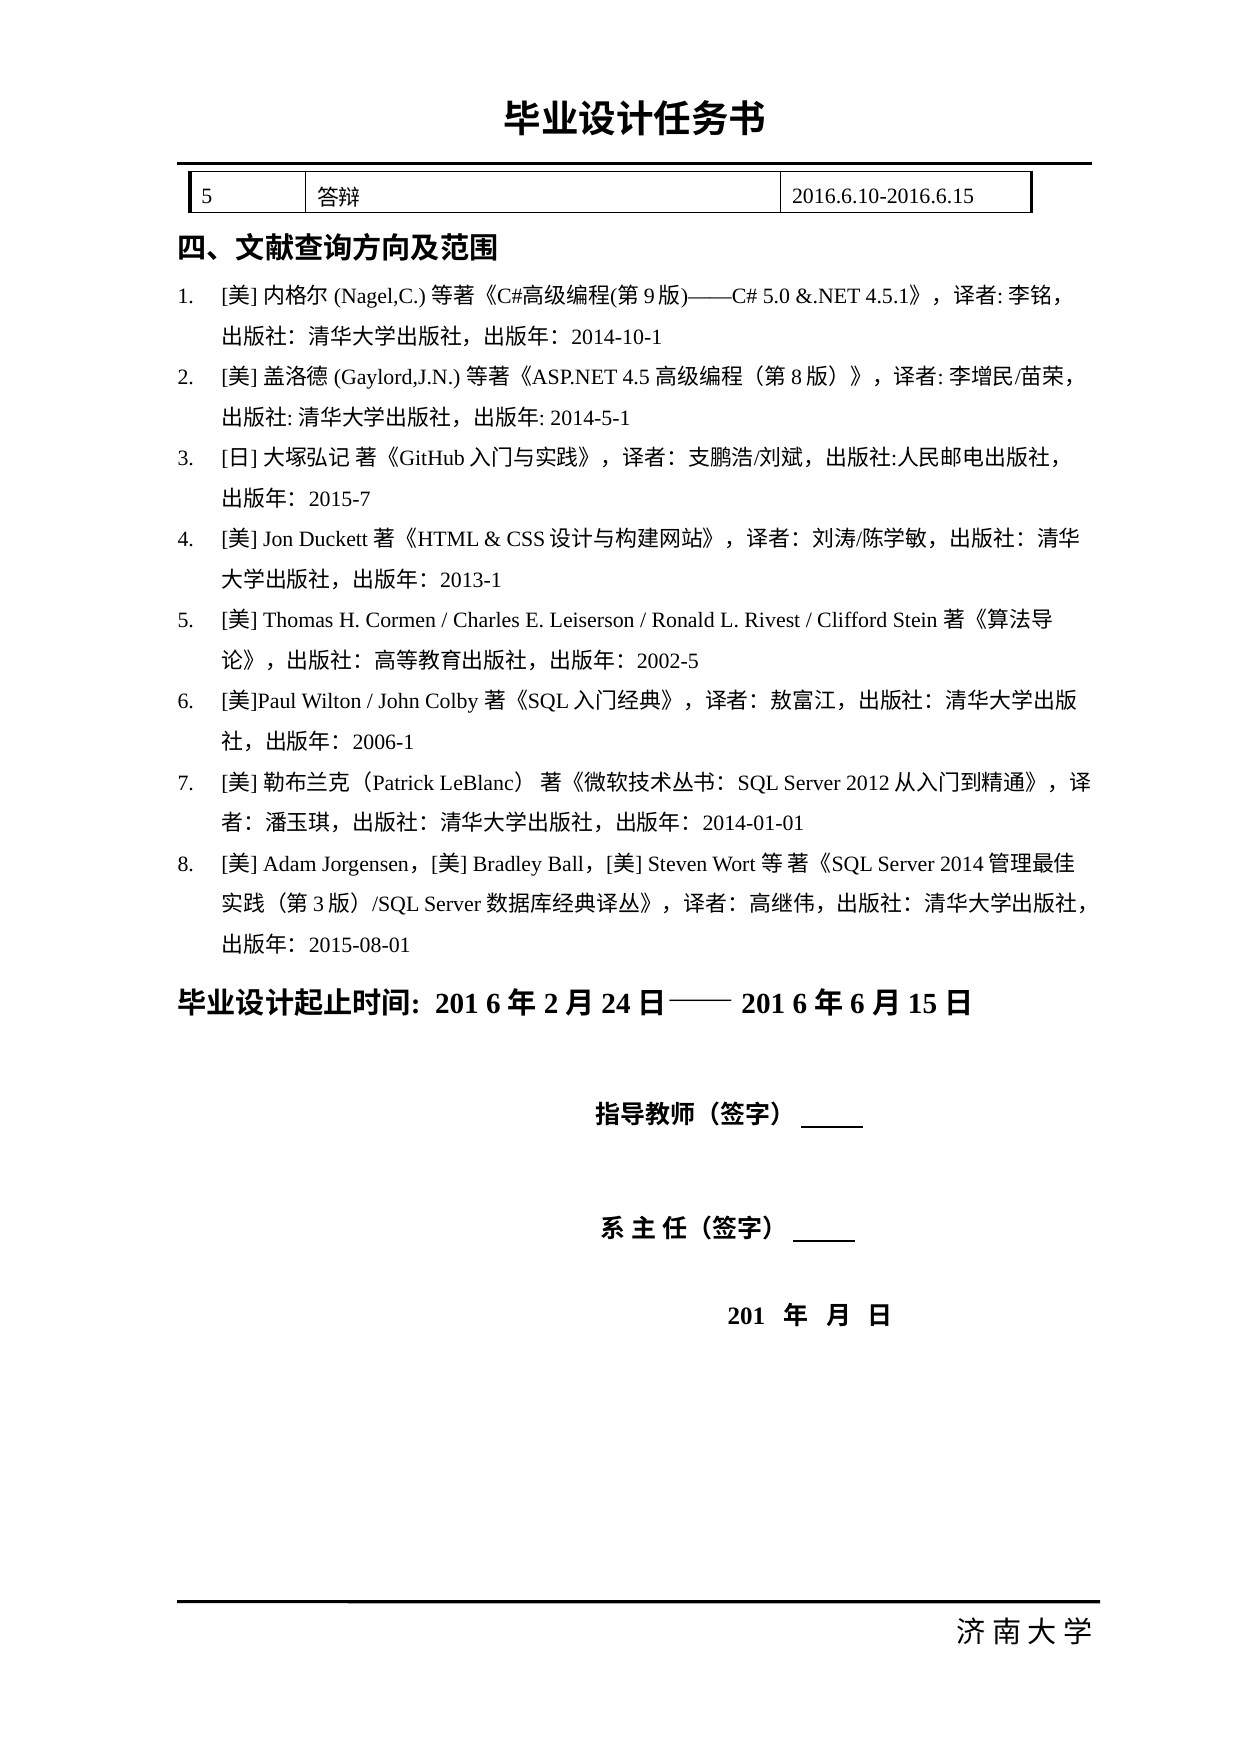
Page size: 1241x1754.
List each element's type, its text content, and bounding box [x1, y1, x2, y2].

table_cell 2016.6.10-2016.6.15 [781, 172, 1030, 212]
list [日] 大塚弘记 著《GitHub入门与实践》，译者：支鹏浩/刘斌，出版社:人民邮电出版社，出版年：2015-7 [177, 440, 1092, 513]
text 毕业设计起止时间: 201 6 年 2 月 24 日—— 201 6 年 6 月 15 日 [177, 967, 1092, 1032]
list [美] 勒布兰克（Patrick LeBlanc） 著《微软技术丛书：SQL Server 2012从入门到精通》，译者：潘玉琪，出版社：清华大学出版社，出版年：2014-01-01 [177, 764, 1092, 837]
list [美] Adam Jorgensen，[美] Bradley Ball，[美] Steven Wort 等 著《SQL Server 2014管理最佳实践（第3版）/SQL Server 数据库经典译丛》，译者：高继伟，出版社：清华大学出版社，出版年：2015-08-01 [177, 845, 1092, 959]
list [美]Paul Wilton / John Colby 著《SQL入门经典》，译者：敖富江，出版社：清华大学出版社，出版年：2006-1 [177, 683, 1092, 756]
text 系 主 任（签字） [221, 1194, 1092, 1259]
list [美] Thomas H. Cormen / Charles E. Leiserson / Ronald L. Rivest / Clifford Stein 著《算法导论》，出版社：高等教育出版社，出版年：2002-5 [177, 602, 1092, 675]
table_cell 5 [192, 172, 305, 212]
list [美] 内格尔 (Nagel,C.) 等著《C#高级编程(第9版)——C# 5.0 &.NET 4.5.1》，译者: 李铭，出版社：清华大学出版社，出版年：2014-10-1 [177, 278, 1092, 351]
table_cell 答辩 [306, 172, 780, 212]
list [美] 盖洛德 (Gaylord,J.N.) 等著《ASP.NET 4.5 高级编程（第8版）》，译者: 李增民/苗荣，出版社: 清华大学出版社，出版年: 2014-5-1 [177, 359, 1092, 432]
text 四、文献查询方向及范围 [177, 213, 1092, 278]
list [美] Jon Duckett 著《HTML & CSS设计与构建网站》，译者：刘涛/陈学敏，出版社：清华大学出版社，出版年：2013-1 [177, 521, 1092, 594]
text 指导教师（签字） [177, 1081, 1092, 1146]
text 201 年 月 日 [221, 1281, 1092, 1346]
